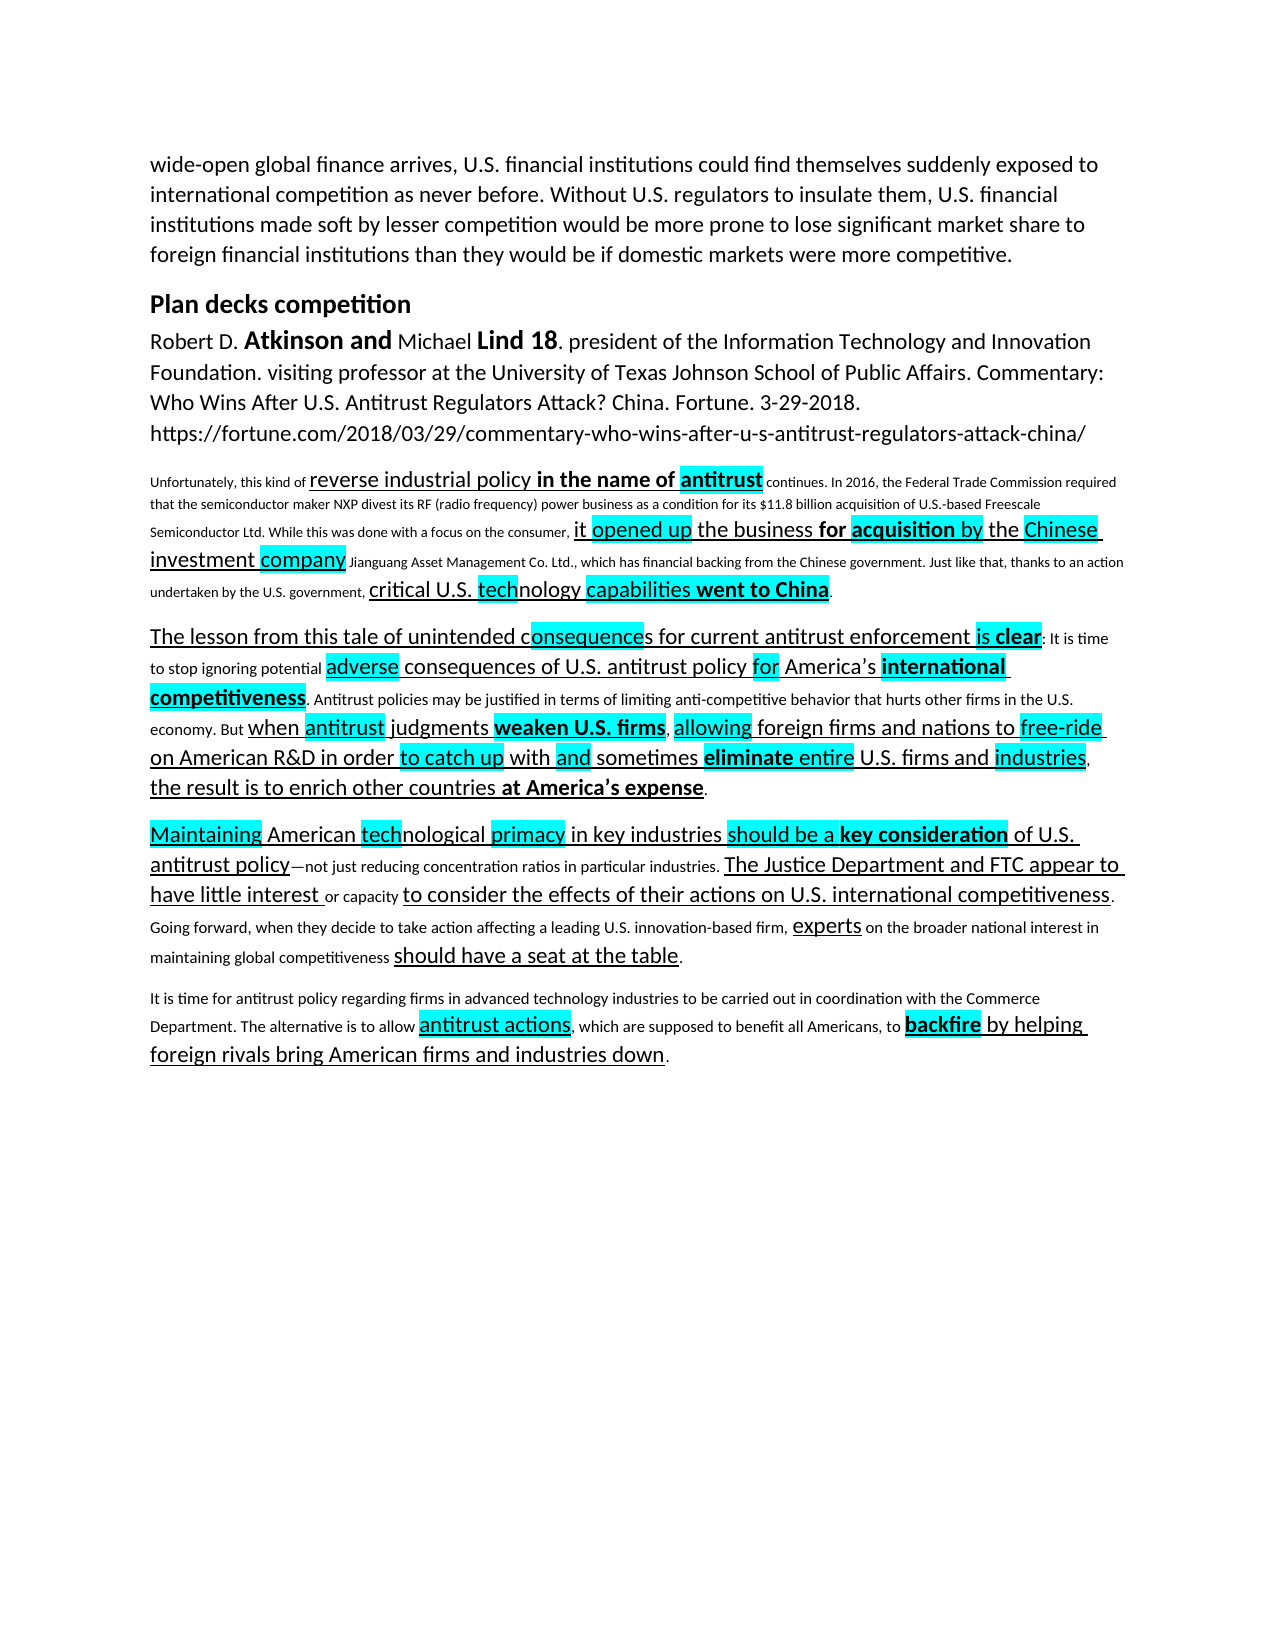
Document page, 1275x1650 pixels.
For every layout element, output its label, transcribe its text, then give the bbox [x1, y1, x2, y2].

subtitle Plan decks competition [150, 287, 1125, 321]
text The lesson from this tale of unintended consequences for current antitrust enforcement is clear: It is time to stop ignoring potential adverse consequences of U.S. antitrust policy for America’s international competitiveness. Antitrust policies may be justified in terms of limiting anti-competitive behavior that hurts other firms in the U.S. economy. But when antitrust judgments weaken U.S. firms, allowing foreign firms and nations to free-ride on American R&D in order to catch up with and sometimes eliminate entire U.S. firms and industries, the result is to enrich other countries at America’s expense. [150, 622, 1125, 801]
text Robert D. Atkinson and Michael Lind 18. president of the Information Technology and Innovation Foundation. visiting professor at the University of Texas Johnson School of Public Affairs. Commentary: Who Wins After U.S. Antitrust Regulators Attack? China. Fortune. 3-29-2018. https://fortune.com/2018/03/29/commentary-who-wins-after-u-s-antitrust-regulators-attack-china/ [150, 323, 1125, 447]
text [150, 150, 1125, 269]
text Maintaining American technological primacy in key industries should be a key consideration of U.S. antitrust policy—not just reducing concentration ratios in particular industries. The Justice Department and FTC appear to have little interest or capacity to consider the effects of their actions on U.S. international competitiveness. Going forward, when they decide to take action affecting a leading U.S. innovation-based firm, experts on the broader national interest in maintaining global competitiveness should have a seat at the table. [150, 820, 1125, 969]
text It is time for antitrust policy regarding firms in advanced technology industries to be carried out in coordination with the Commerce Department. The alternative is to allow antitrust actions, which are supposed to benefit all Americans, to backfire by helping foreign rivals bring American firms and industries down. [150, 988, 1125, 1069]
text Unfortunately, this kind of reverse industrial policy in the name of antitrust continues. In 2016, the Federal Trade Commission required that the semiconductor maker NXP divest its RF (radio frequency) power business as a condition for its $11.8 billion acquisition of U.S.-based Freescale Semiconductor Ltd. While this was done with a focus on the consumer, it opened up the business for acquisition by the Chinese investment company Jianguang Asset Management Co. Ltd., which has financial backing from the Chinese government. Just like that, thanks to an action undertaken by the U.S. government, critical U.S. technology capabilities went to China. [150, 466, 1125, 603]
